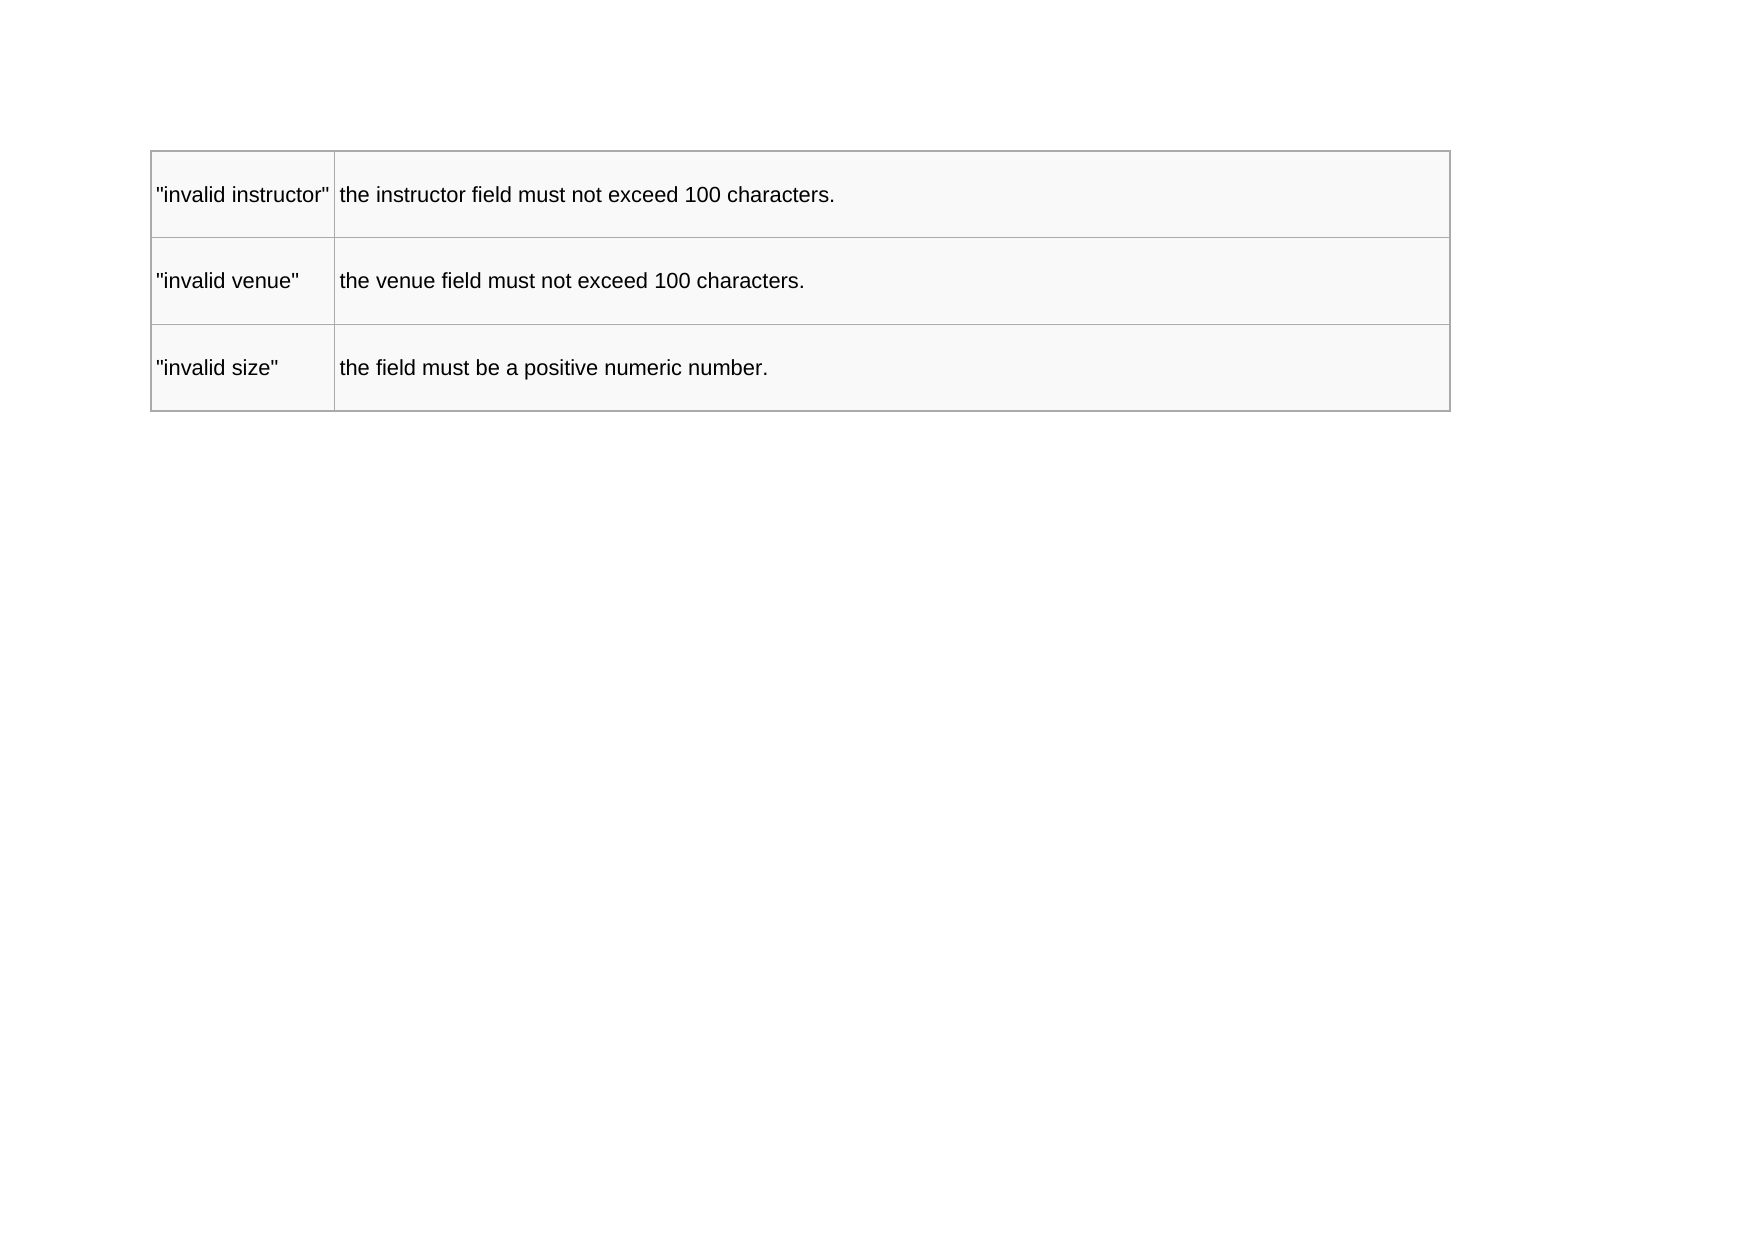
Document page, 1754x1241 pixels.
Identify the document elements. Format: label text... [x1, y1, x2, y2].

table_cell the field must be a positive numeric number. [335, 325, 1449, 410]
table_cell the instructor field must not exceed 100 characters. [335, 152, 1449, 237]
table_cell "invalid venue" [152, 238, 334, 323]
table_cell the venue field must not exceed 100 characters. [335, 238, 1449, 323]
table_cell "invalid instructor" [152, 152, 334, 237]
table_cell "invalid size" [152, 325, 334, 410]
